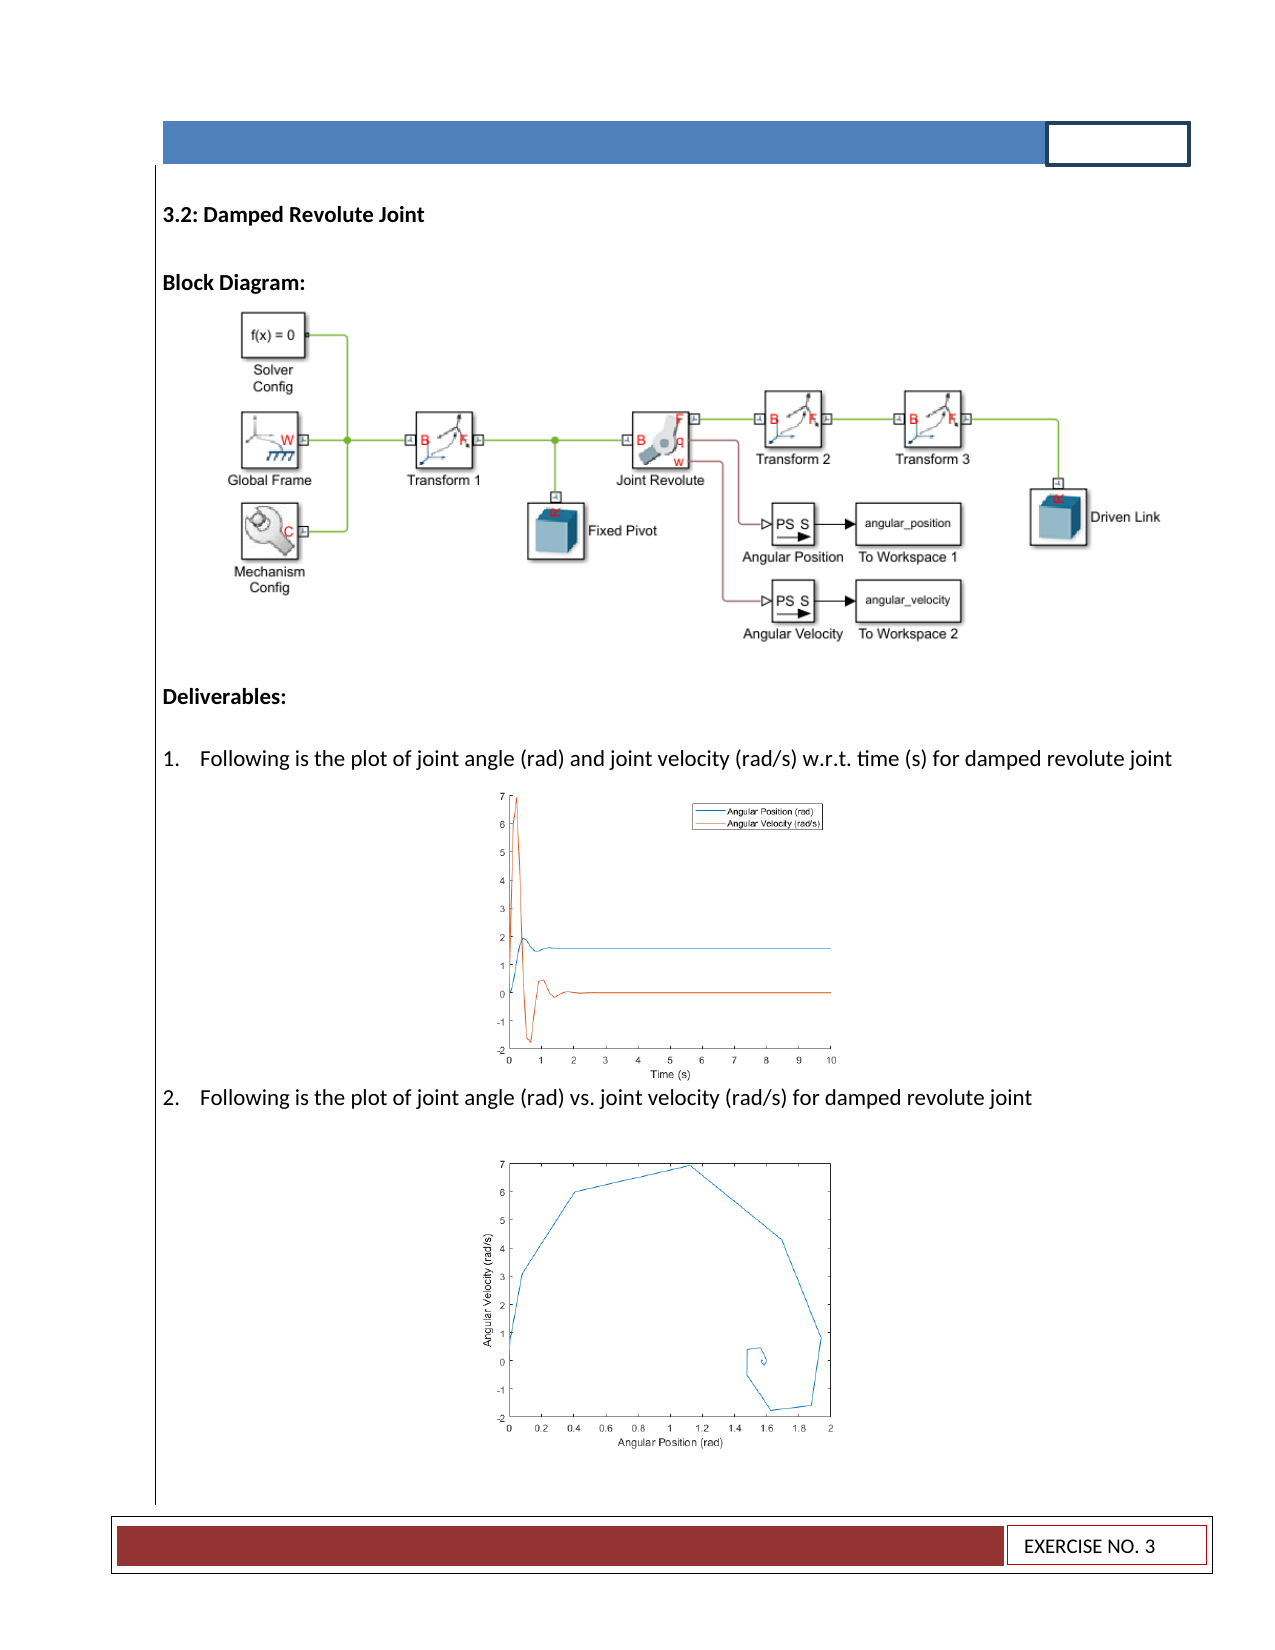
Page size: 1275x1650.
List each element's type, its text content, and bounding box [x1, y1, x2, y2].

picture [455, 1140, 870, 1451]
subtitle Block Diagram: [162, 268, 1225, 296]
list Following is the plot of joint angle (rad) and joint velocity (rad/s) w.r.t. time (s) for damped revolute joint [162, 744, 1225, 772]
picture [221, 301, 1167, 649]
subtitle Deliverables: [162, 682, 1225, 710]
picture [455, 772, 870, 1083]
subtitle 3.2: Damped Revolute Joint [162, 200, 1225, 228]
list Following is the plot of joint angle (rad) vs. joint velocity (rad/s) for damped revolute joint [162, 1083, 1225, 1111]
